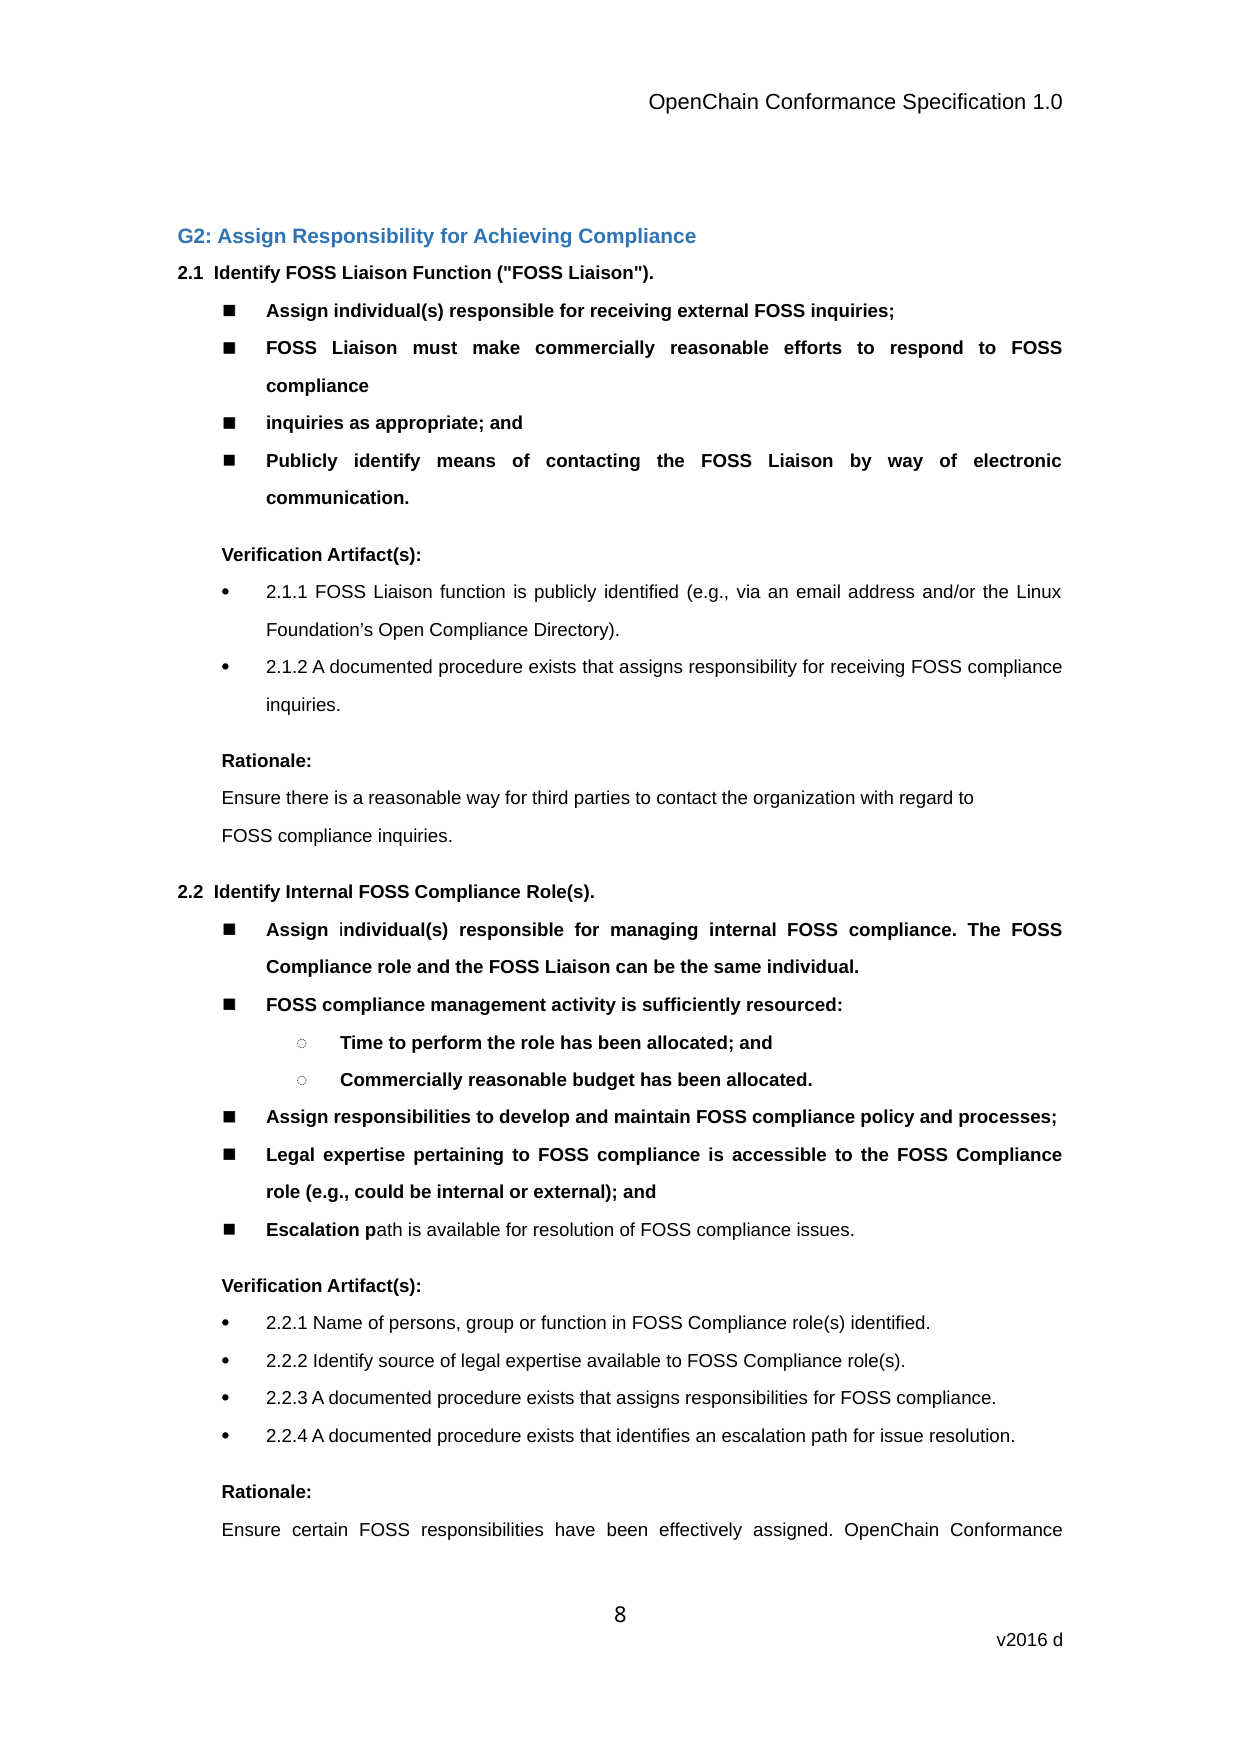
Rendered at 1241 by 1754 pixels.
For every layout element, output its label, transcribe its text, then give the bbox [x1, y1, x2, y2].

list inquiries as appropriate; and [222, 404, 1063, 442]
list 2.2.3 A documented procedure exists that assigns responsibilities for FOSS compliance. [222, 1379, 1063, 1417]
text Rationale: [221, 1473, 1063, 1511]
list Assign individual(s) responsible for managing internal FOSS compliance. The FOSS Compliance role and the FOSS Liaison can be the same individual. [222, 911, 1063, 986]
subtitle G2: Assign Responsibility for Achieving Compliance [177, 217, 1063, 254]
list FOSS Liaison must make commercially reasonable efforts to respond to FOSS compliance [222, 329, 1063, 404]
list Legal expertise pertaining to FOSS compliance is accessible to the FOSS Compliance role (e.g., could be internal or external); and [222, 1136, 1063, 1211]
text 2.1 Identify FOSS Liaison Function ("FOSS Liaison"). [177, 254, 1063, 292]
list FOSS compliance management activity is sufficiently resourced: [222, 986, 1063, 1023]
list Escalation path is available for resolution of FOSS compliance issues. [222, 1211, 1063, 1248]
list 2.2.4 A documented procedure exists that identifies an escalation path for issue resolution. [222, 1417, 1063, 1454]
text 2.2 Identify Internal FOSS Compliance Role(s). [177, 873, 1063, 911]
text Rationale: [221, 742, 1063, 779]
text Verification Artifact(s): [221, 536, 1063, 573]
list Assign individual(s) responsible for receiving external FOSS inquiries; [222, 292, 1063, 329]
text Ensure certain FOSS responsibilities have been effectively assigned. OpenChain Conformance Specification 1.0 [221, 1511, 1063, 1548]
list Publicly identify means of contacting the FOSS Liaison by way of electronic communication. [222, 442, 1063, 517]
list 2.2.2 Identify source of legal expertise available to FOSS Compliance role(s). [222, 1342, 1063, 1379]
list 2.2.1 Name of persons, group or function in FOSS Compliance role(s) identified. [222, 1304, 1063, 1342]
text Ensure there is a reasonable way for third parties to contact the organization with regard to [221, 779, 1063, 817]
list 2.1.1 FOSS Liaison function is publicly identified (e.g., via an email address and/or the Linux Foundation’s Open Compliance Directory). [222, 573, 1063, 648]
list Commercially reasonable budget has been allocated. [296, 1061, 1063, 1098]
list Assign responsibilities to develop and maintain FOSS compliance policy and processes; [222, 1098, 1063, 1136]
text FOSS compliance inquiries. [221, 817, 1063, 854]
list Time to perform the role has been allocated; and [296, 1023, 1063, 1061]
text Verification Artifact(s): [221, 1267, 1063, 1304]
list 2.1.2 A documented procedure exists that assigns responsibility for receiving FOSS compliance inquiries. [222, 648, 1063, 723]
